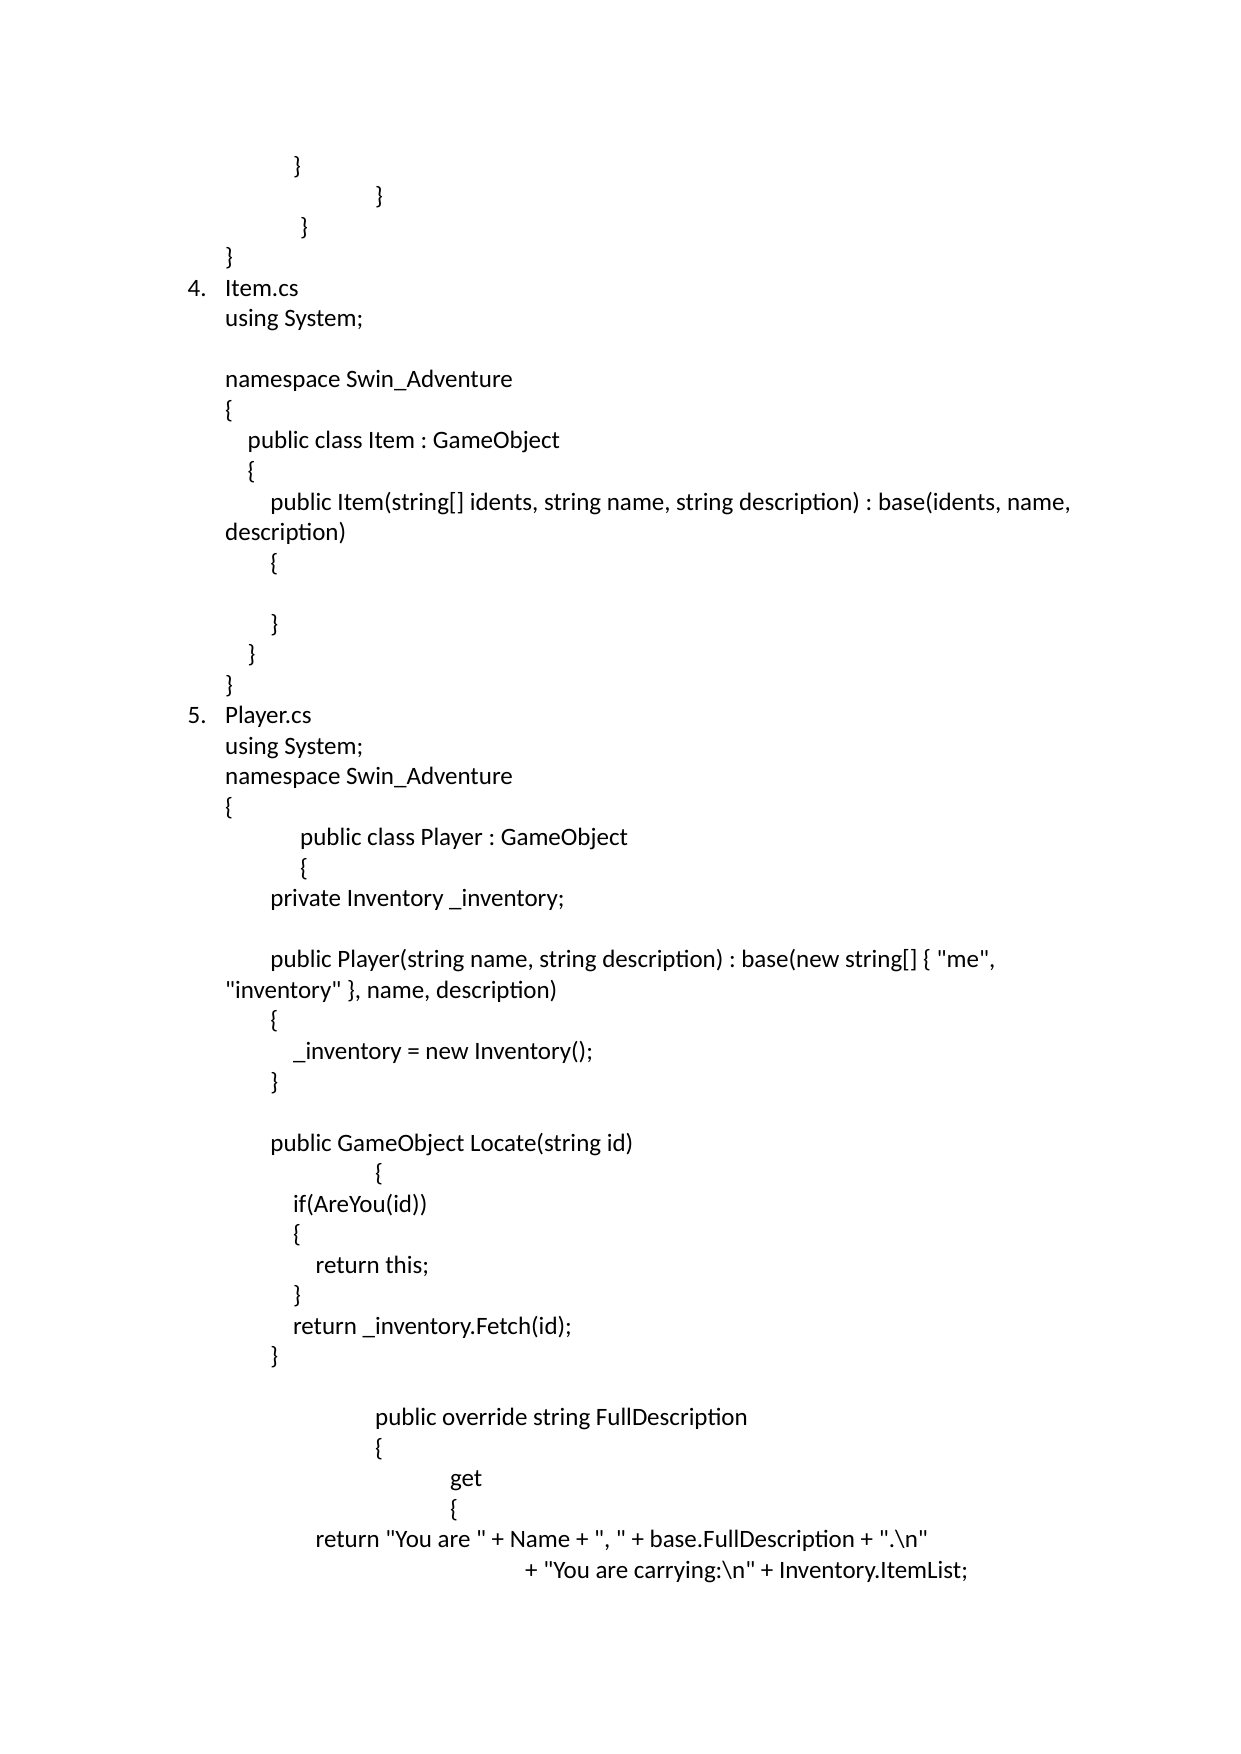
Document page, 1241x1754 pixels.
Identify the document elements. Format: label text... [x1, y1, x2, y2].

list if(AreYou(id)) [225, 1188, 1090, 1218]
list _inventory = new Inventory(); [225, 1035, 1090, 1066]
list return this; [225, 1249, 1090, 1279]
list public class Player : GameObject [225, 821, 1090, 852]
list } [225, 181, 1090, 211]
list namespace Swin_Adventure [225, 364, 1090, 394]
list get [225, 1462, 1090, 1493]
list { [225, 1004, 1090, 1035]
list { [225, 1218, 1090, 1249]
list } [225, 150, 1090, 181]
list using System; [225, 730, 1090, 760]
list } [225, 211, 1090, 242]
list public Player(string name, string description) : base(new string[] { "me", "inventory" }, name, description) [225, 943, 1090, 1004]
list namespace Swin_Adventure [225, 760, 1090, 791]
list return _inventory.Fetch(id); [225, 1310, 1090, 1340]
list { [225, 394, 1090, 425]
list using System; [225, 303, 1090, 333]
list { [225, 791, 1090, 821]
list { [225, 455, 1090, 486]
list { [225, 1157, 1090, 1188]
list public GameObject Locate(string id) [225, 1127, 1090, 1157]
list } [225, 1340, 1090, 1371]
list } [225, 608, 1090, 638]
list { [225, 547, 1090, 577]
list } [225, 1279, 1090, 1310]
list } [225, 638, 1090, 669]
list Item.cs [187, 272, 1090, 303]
list { [225, 852, 1090, 882]
list public class Item : GameObject [225, 425, 1090, 455]
list } [225, 242, 1090, 272]
list { [225, 1432, 1090, 1462]
list } [225, 669, 1090, 699]
list } [225, 1066, 1090, 1096]
list return "You are " + Name + ", " + base.FullDescription + ".\n" [225, 1523, 1090, 1554]
list + "You are carrying:\n" + Inventory.ItemList; [225, 1554, 1090, 1584]
list private Inventory _inventory; [225, 882, 1090, 913]
list public override string FullDescription [225, 1401, 1090, 1432]
list public Item(string[] idents, string name, string description) : base(idents, name, description) [225, 486, 1090, 547]
list Player.cs [187, 699, 1090, 730]
list { [225, 1493, 1090, 1523]
